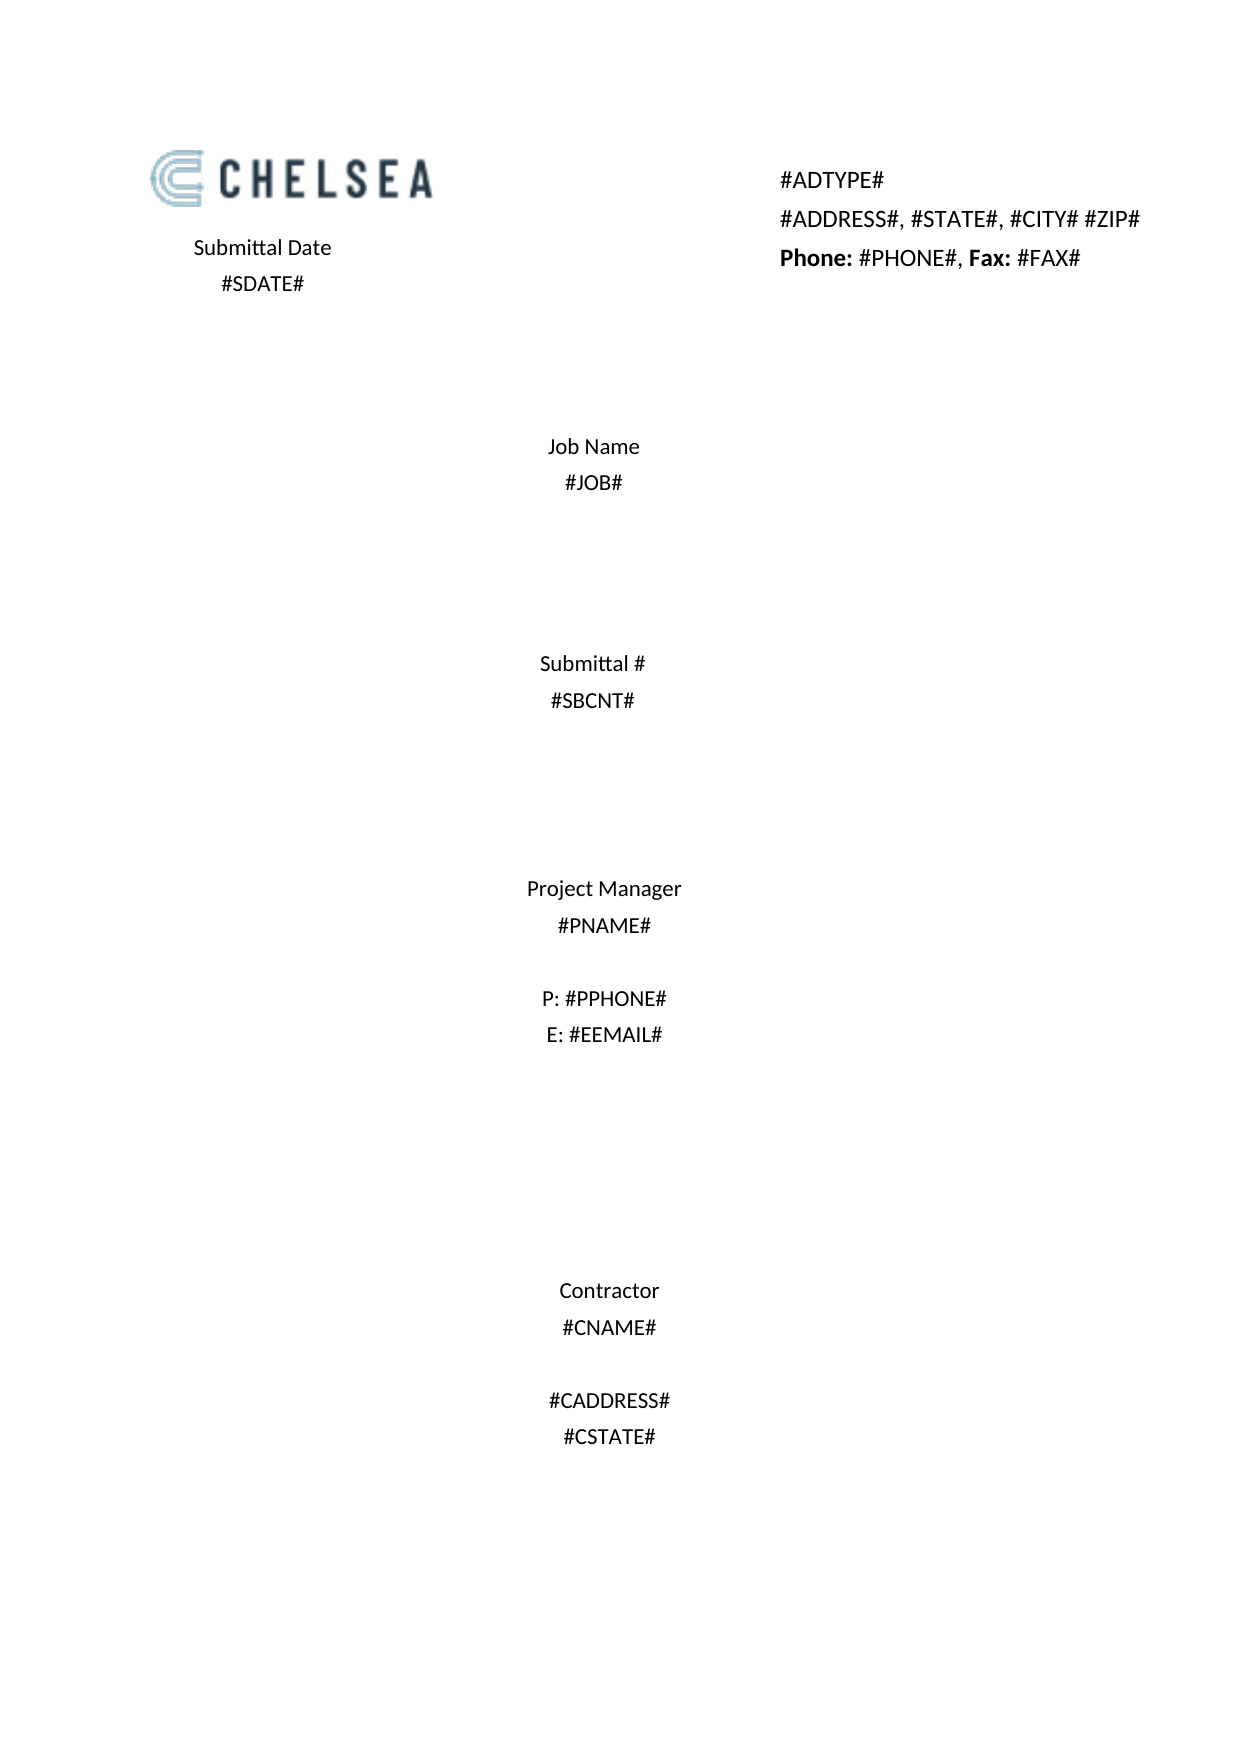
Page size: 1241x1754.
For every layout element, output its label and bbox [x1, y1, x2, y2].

picture [150, 150, 434, 207]
